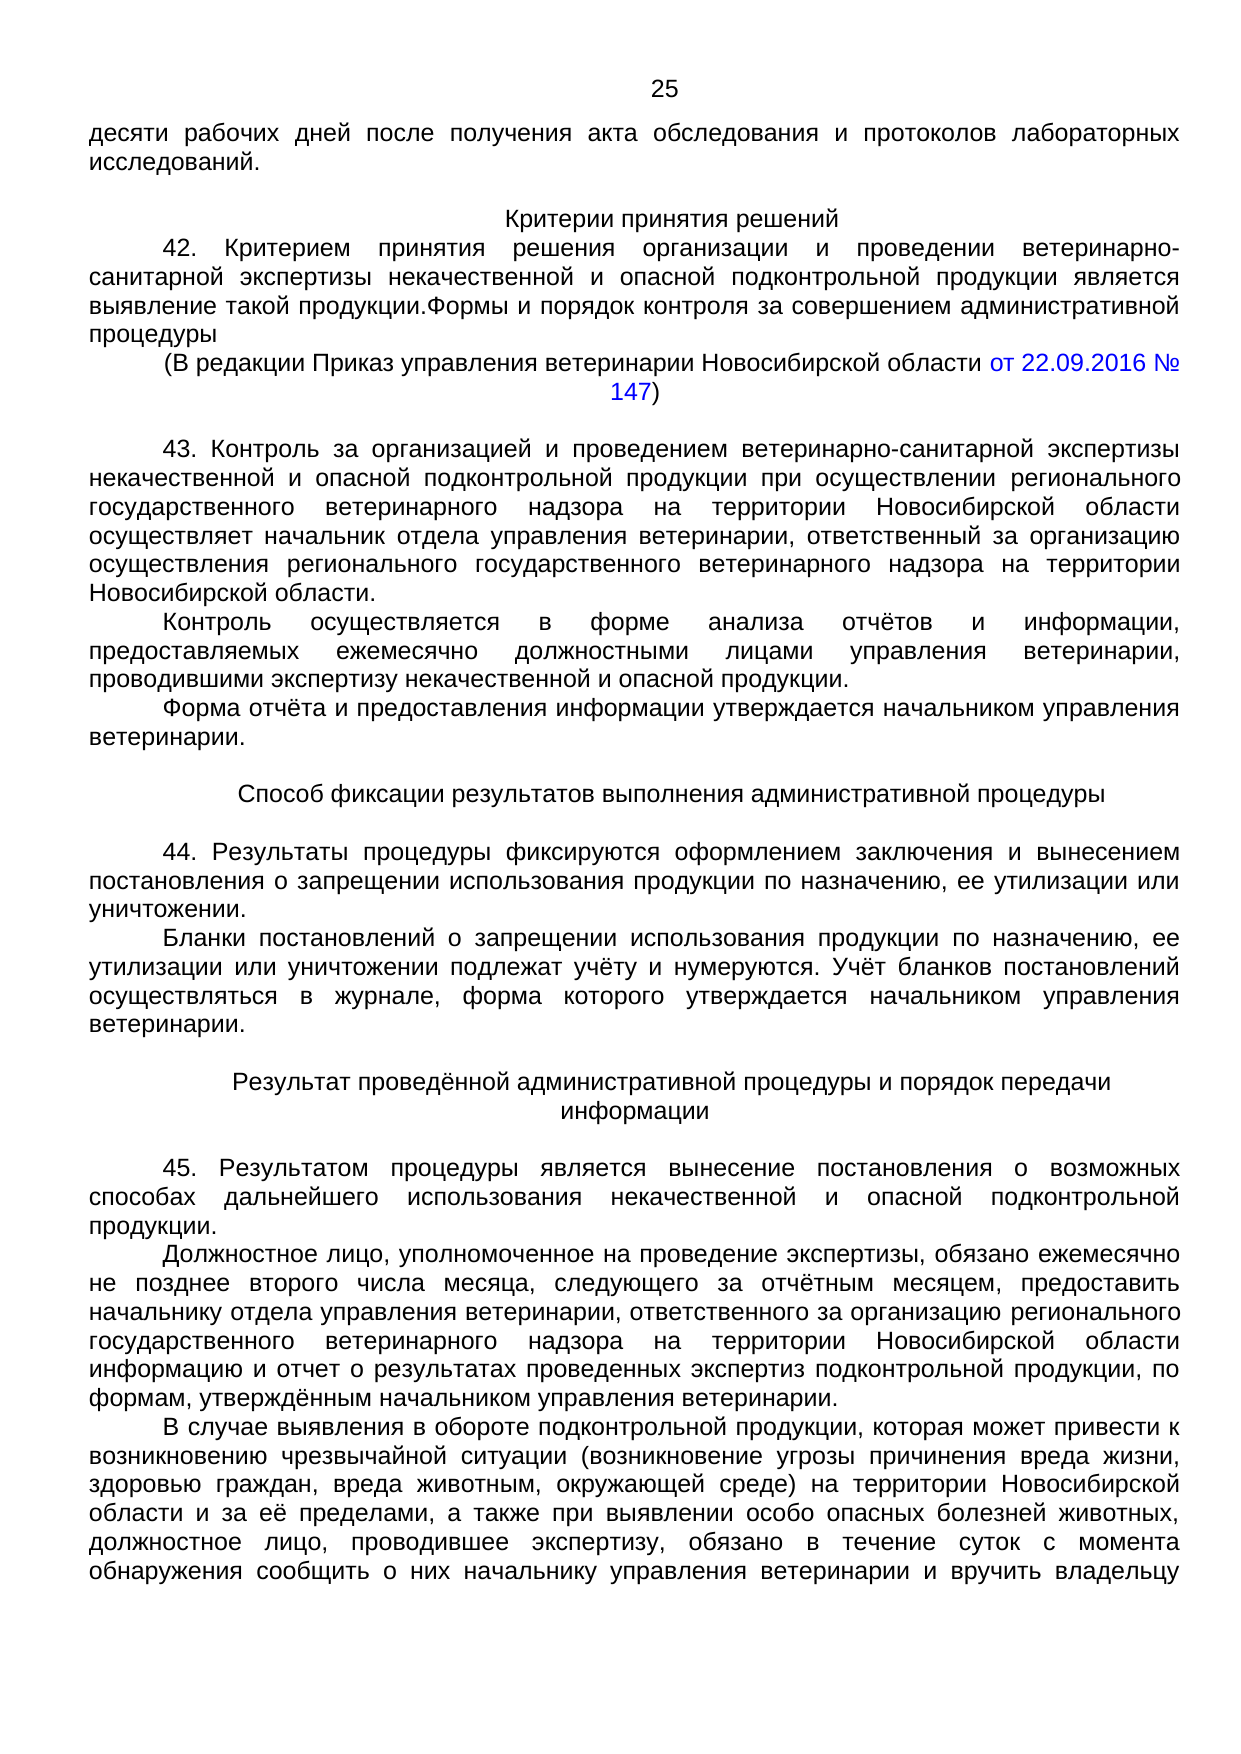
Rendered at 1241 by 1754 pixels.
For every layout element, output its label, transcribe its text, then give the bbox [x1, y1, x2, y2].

text 43. Контроль за организацией и проведением ветеринарно-санитарной экспертизы некачественной и опасной подконтрольной продукции при осуществлении регионального государственного ветеринарного надзора на территории Новосибирской области осуществляет начальник отдела управления ветеринарии, ответственный за организацию осуществления регионального государственного ветеринарного надзора на территории Новосибирской области. [89, 434, 1181, 607]
text 42. Критерием принятия решения организации и проведении ветеринарно- санитарной экспертизы некачественной и опасной подконтрольной продукции является выявление такой продукции.Формы и порядок контроля за совершением административной процедуры [89, 233, 1181, 348]
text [89, 118, 1181, 176]
text Бланки постановлений о запрещении использования продукции по назначению, ее утилизации или уничтожении подлежат учёту и нумеруются. Учёт бланков постановлений осуществляться в журнале, форма которого утверждается начальником управления ветеринарии. [89, 923, 1181, 1038]
text Способ фиксации результатов выполнения административной процедуры [89, 779, 1181, 808]
text Результат проведённой административной процедуры и порядок передачи информации [89, 1067, 1181, 1124]
text Критерии принятия решений [89, 204, 1181, 233]
text Форма отчёта и предоставления информации утверждается начальником управления ветеринарии. [89, 693, 1181, 751]
text 44. Результаты процедуры фиксируются оформлением заключения и вынесением постановления о запрещении использования продукции по назначению, ее утилизации или уничтожении. [89, 837, 1181, 923]
text Контроль осуществляется в форме анализа отчётов и информации, предоставляемых ежемесячно должностными лицами управления ветеринарии, проводившими экспертизу некачественной и опасной продукции. [89, 607, 1181, 693]
text Должностное лицо, уполномоченное на проведение экспертизы, обязано ежемесячно не позднее второго числа месяца, следующего за отчётным месяцем, предоставить начальнику отдела управления ветеринарии, ответственного за организацию регионального государственного ветеринарного надзора на территории Новосибирской области информацию и отчет о результатах проведенных экспертиз подконтрольной продукции, по формам, утверждённым начальником управления ветеринарии. [89, 1239, 1181, 1412]
text 45. Результатом процедуры является вынесение постановления о возможных способах дальнейшего использования некачественной и опасной подконтрольной продукции. [89, 1153, 1181, 1239]
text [89, 1412, 1181, 1584]
text (В редакции Приказ управления ветеринарии Новосибирской области от 22.09.2016 № 147) [89, 348, 1181, 406]
